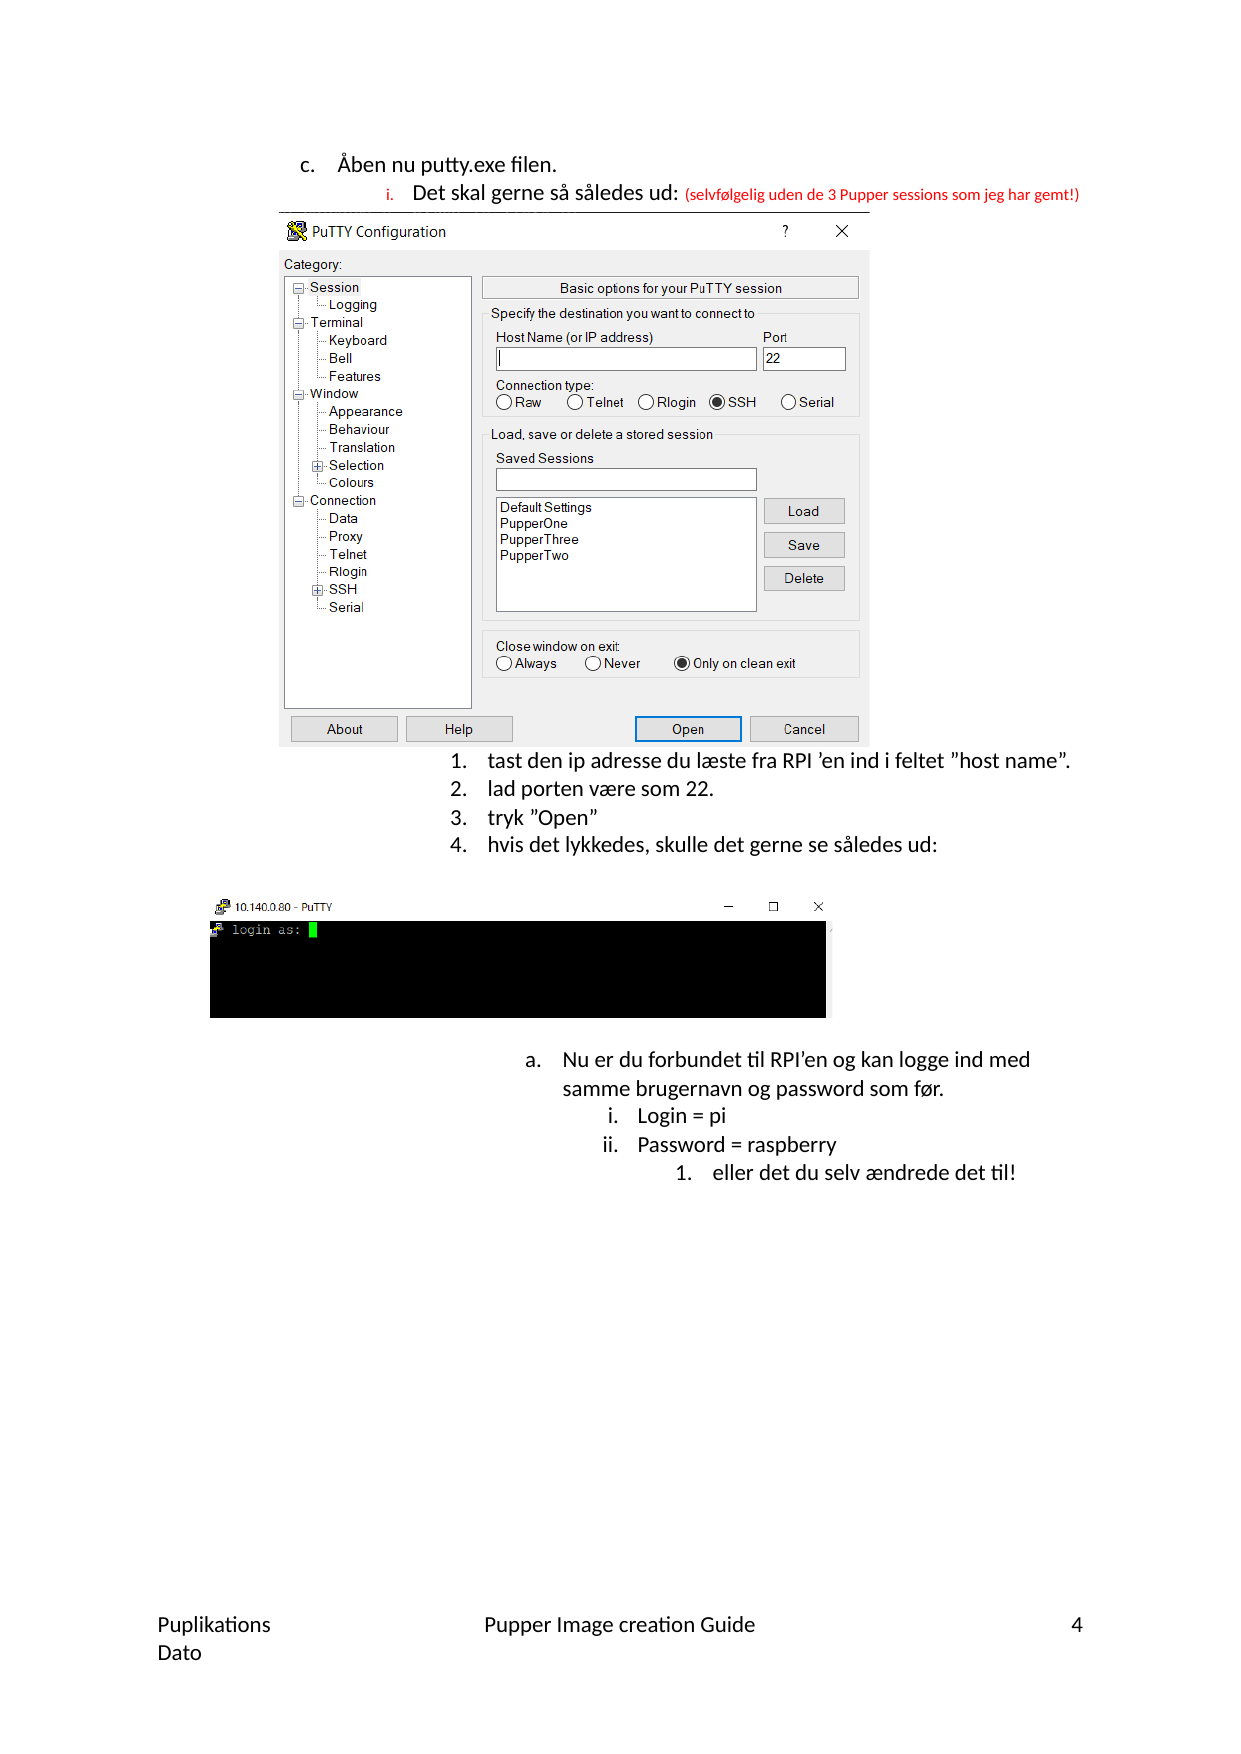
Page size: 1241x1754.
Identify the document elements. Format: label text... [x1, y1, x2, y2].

list Nu er du forbundet til RPI’en og kan logge ind med samme brugernavn og password som før. [525, 1046, 1083, 1102]
list hvis det lykkedes, skulle det gerne se således ud: [450, 831, 1083, 859]
picture [210, 895, 833, 1018]
picture [278, 212, 870, 747]
list Det skal gerne så således ud: (selvfølgelig uden de 3 Pupper sessions som jeg har gemt!) [394, 178, 1083, 206]
list tryk ”Open” [450, 803, 1083, 831]
list tast den ip adresse du læste fra RPI ’en ind i feltet ”host name”. [450, 206, 1083, 774]
list lad porten være som 22. [450, 774, 1083, 803]
list eller det du selv ændrede det til! [675, 1158, 1083, 1186]
list Login = pi [619, 1102, 1083, 1130]
list Åben nu putty.exe filen. [300, 150, 1083, 178]
list Password = raspberry [619, 1130, 1083, 1158]
